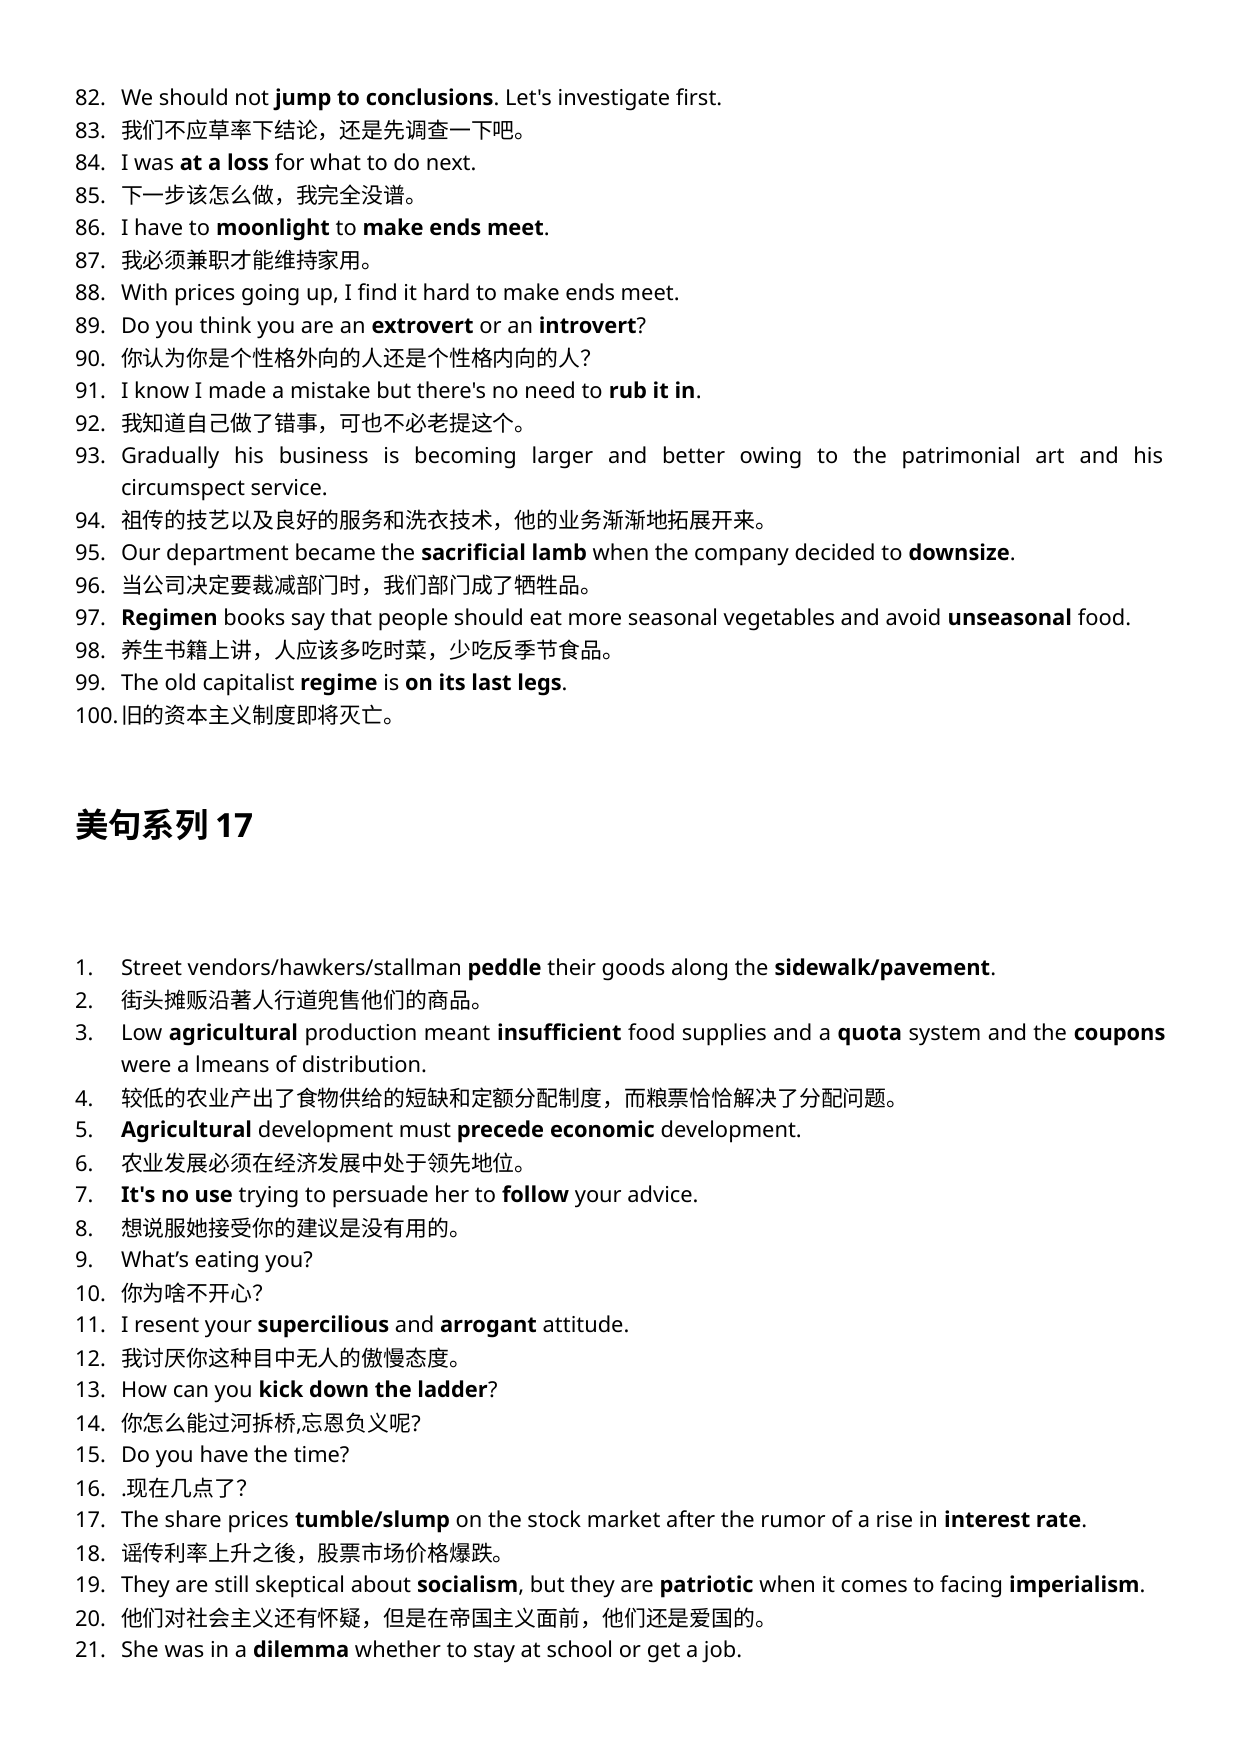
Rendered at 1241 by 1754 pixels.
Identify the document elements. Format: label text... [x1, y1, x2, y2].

list The share prices tumble/slump on the stock market after the rumor of a rise in interest rate. [75, 1503, 1165, 1535]
list What’s eating you? [75, 1243, 1165, 1275]
list Street vendors/hawkers/stallman peddle their goods along the sidewalk/pavement. [75, 950, 1165, 983]
list Do you have the time? [75, 1438, 1165, 1470]
list It's no use trying to persuade her to follow your advice. [75, 1178, 1165, 1210]
list I was at a loss for what to do next. [75, 146, 1165, 178]
list 我必须兼职才能维持家用。 [75, 243, 1165, 276]
list They are still skeptical about socialism, but they are patriotic when it comes to facing imperialism. [75, 1568, 1165, 1600]
list The old capitalist regime is on its last legs. [75, 666, 1165, 698]
list 谣传利率上升之後，股票市场价格爆跌。 [75, 1535, 1165, 1568]
list 当公司决定要裁减部门时，我们部门成了牺牲品。 [75, 568, 1165, 601]
list We should not jump to conclusions. Let's investigate first. [75, 81, 1165, 113]
list 他们对社会主义还有怀疑，但是在帝国主义面前，他们还是爱国的。 [75, 1600, 1165, 1633]
list 我知道自己做了错事，可也不必老提这个。 [75, 406, 1165, 438]
list Do you think you are an extrovert or an introvert? [75, 308, 1165, 341]
list 祖传的技艺以及良好的服务和洗衣技术，他的业务渐渐地拓展开来。 [75, 503, 1165, 536]
list I know I made a mistake but there's no need to rub it in. [75, 373, 1165, 406]
list Low agricultural production meant insufficient food supplies and a quota system and the coupons were a lmeans of distribution. [75, 1015, 1165, 1080]
list 旧的资本主义制度即将灭亡。 [75, 698, 1165, 731]
list 你为啥不开心？ [75, 1275, 1165, 1308]
list 养生书籍上讲，人应该多吃时菜，少吃反季节食品。 [75, 633, 1165, 666]
list 较低的农业产出了食物供给的短缺和定额分配制度，而粮票恰恰解决了分配问题。 [75, 1080, 1165, 1113]
subtitle 美句系列17 [75, 790, 1165, 855]
list With prices going up, I find it hard to make ends meet. [75, 276, 1165, 308]
list 我讨厌你这种目中无人的傲慢态度。 [75, 1340, 1165, 1373]
list Gradually his business is becoming larger and better owing to the patrimonial art and his circumspect service. [75, 438, 1165, 503]
list Regimen books say that people should eat more seasonal vegetables and avoid unseasonal food. [75, 601, 1165, 633]
list 街头摊贩沿著人行道兜售他们的商品。 [75, 983, 1165, 1015]
list How can you kick down the ladder? [75, 1373, 1165, 1405]
list 农业发展必须在经济发展中处于领先地位。 [75, 1145, 1165, 1178]
list 想说服她接受你的建议是没有用的。 [75, 1210, 1165, 1243]
list She was in a dilemma whether to stay at school or get a job. [75, 1633, 1165, 1665]
list .现在几点了？ [75, 1470, 1165, 1503]
list I have to moonlight to make ends meet. [75, 211, 1165, 243]
list Our department became the sacrificial lamb when the company decided to downsize. [75, 536, 1165, 568]
list 下一步该怎么做，我完全没谱。 [75, 178, 1165, 211]
list 你怎么能过河拆桥,忘恩负义呢? [75, 1405, 1165, 1438]
list I resent your supercilious and arrogant attitude. [75, 1308, 1165, 1340]
list Agricultural development must precede economic development. [75, 1113, 1165, 1145]
list 我们不应草率下结论，还是先调查一下吧。 [75, 113, 1165, 146]
list 你认为你是个性格外向的人还是个性格内向的人？ [75, 341, 1165, 373]
